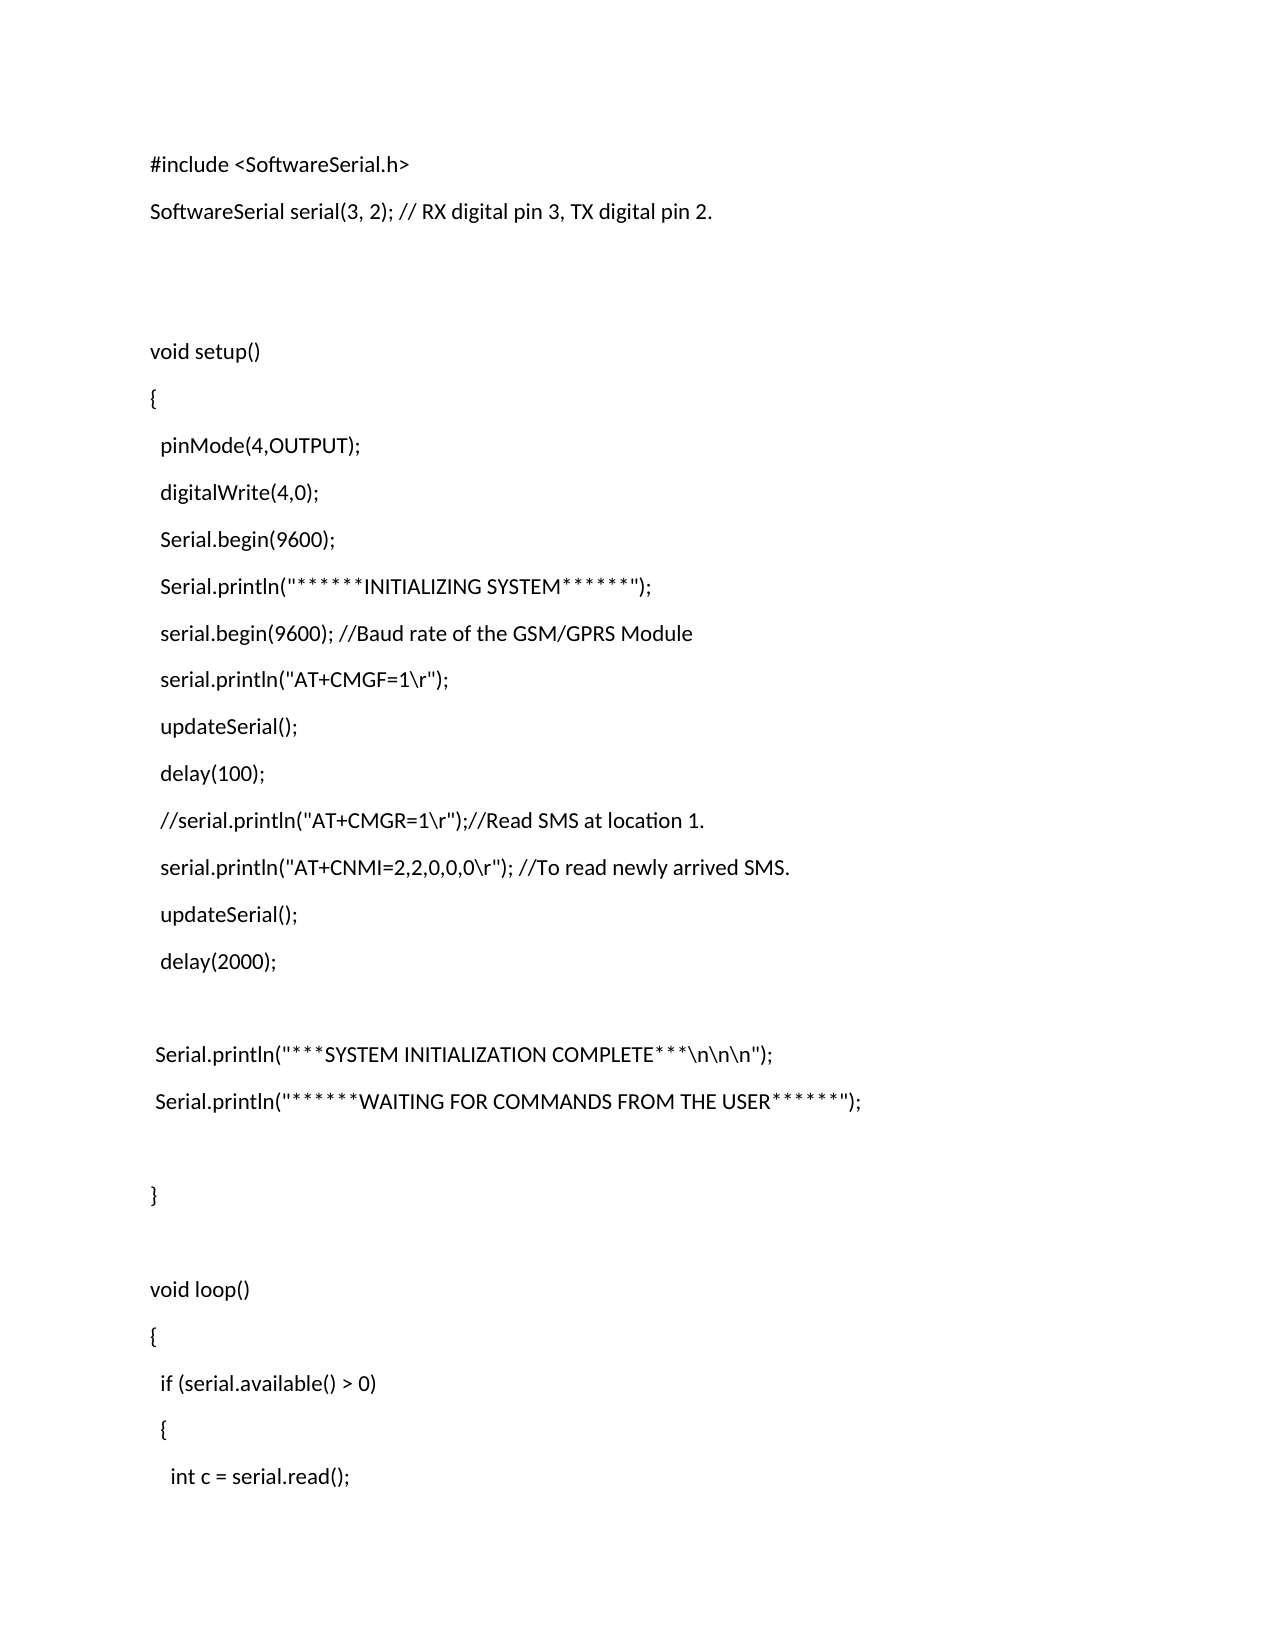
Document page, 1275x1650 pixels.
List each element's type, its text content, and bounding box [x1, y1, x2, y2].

text void setup() [150, 337, 1125, 366]
text serial.begin(9600); //Baud rate of the GSM/GPRS Module [150, 619, 1125, 647]
text updateSerial(); [150, 712, 1125, 741]
text serial.println("AT+CNMI=2,2,0,0,0\r"); //To read newly arrived SMS. [150, 853, 1125, 881]
text Serial.println("******WAITING FOR COMMANDS FROM THE USER******"); [150, 1087, 1125, 1116]
text { [150, 384, 1125, 412]
text Serial.println("***SYSTEM INITIALIZATION COMPLETE***\n\n\n"); [150, 1041, 1125, 1069]
text delay(100); [150, 759, 1125, 787]
text void loop() [150, 1275, 1125, 1303]
text //serial.println("AT+CMGR=1\r");//Read SMS at location 1. [150, 806, 1125, 834]
text digitalWrite(4,0); [150, 478, 1125, 506]
text updateSerial(); [150, 900, 1125, 928]
text serial.println("AT+CMGF=1\r"); [150, 666, 1125, 694]
text delay(2000); [150, 947, 1125, 975]
text { [150, 1416, 1125, 1444]
text #include <SoftwareSerial.h> [150, 150, 1125, 178]
text Serial.println("******INITIALIZING SYSTEM******"); [150, 572, 1125, 600]
text pinMode(4,OUTPUT); [150, 431, 1125, 459]
text int c = serial.read(); [150, 1462, 1125, 1491]
text Serial.begin(9600); [150, 525, 1125, 553]
text if (serial.available() > 0) [150, 1369, 1125, 1397]
text SoftwareSerial serial(3, 2); // RX digital pin 3, TX digital pin 2. [150, 197, 1125, 225]
text { [150, 1322, 1125, 1350]
text } [150, 1181, 1125, 1209]
